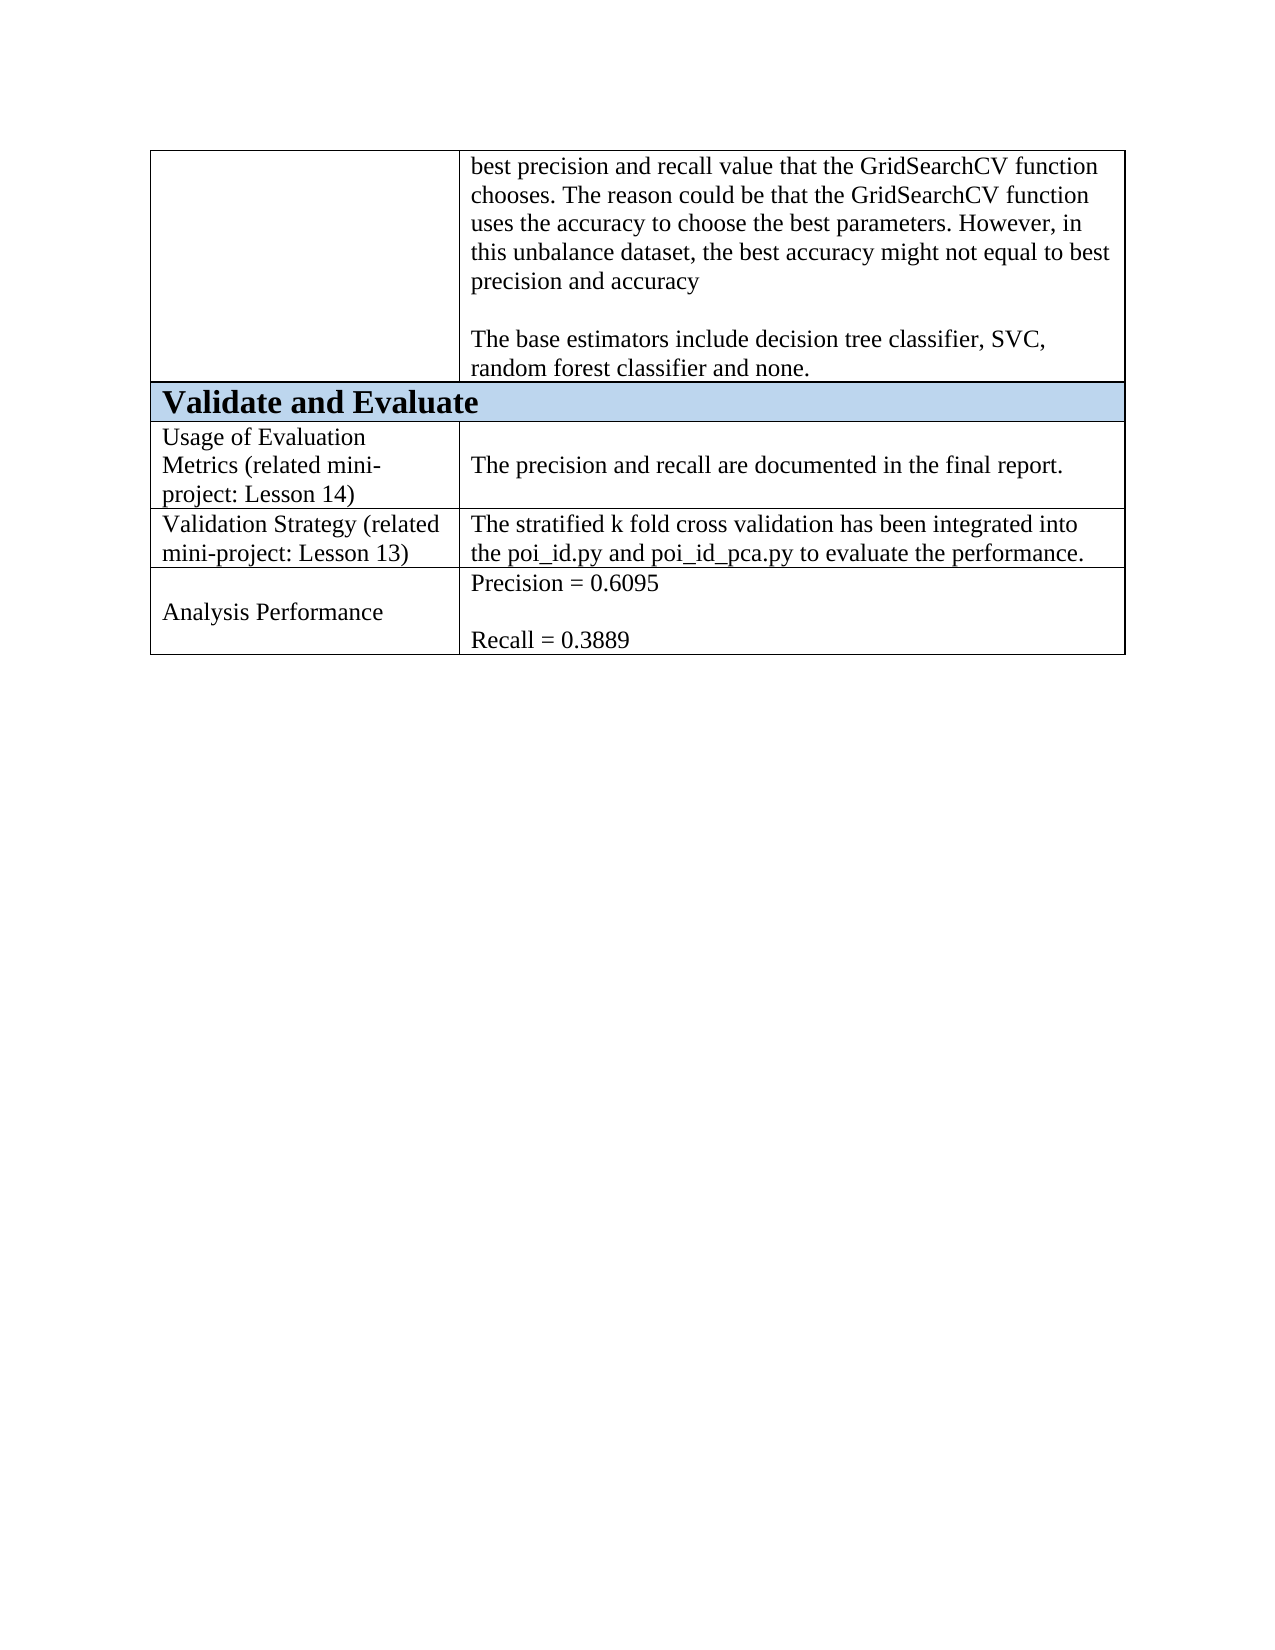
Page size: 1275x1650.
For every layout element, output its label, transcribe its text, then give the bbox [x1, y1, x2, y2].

table_cell Analysis Performance [151, 568, 459, 654]
table_cell Precision = 0.6095 Recall = 0.3889 [460, 568, 1124, 654]
table_cell The precision and recall are documented in the final report. [460, 422, 1124, 508]
table_cell Validate and Evaluate [151, 383, 1124, 421]
table_cell Usage of Evaluation Metrics (related mini-project: Lesson 14) [151, 422, 459, 508]
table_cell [151, 151, 459, 381]
table_cell Validation Strategy (related mini-project: Lesson 13) [151, 509, 459, 567]
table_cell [460, 151, 1124, 381]
table_cell The stratified k fold cross validation has been integrated into the poi_id.py and poi_id_pca.py to evaluate the performance. [460, 509, 1124, 567]
